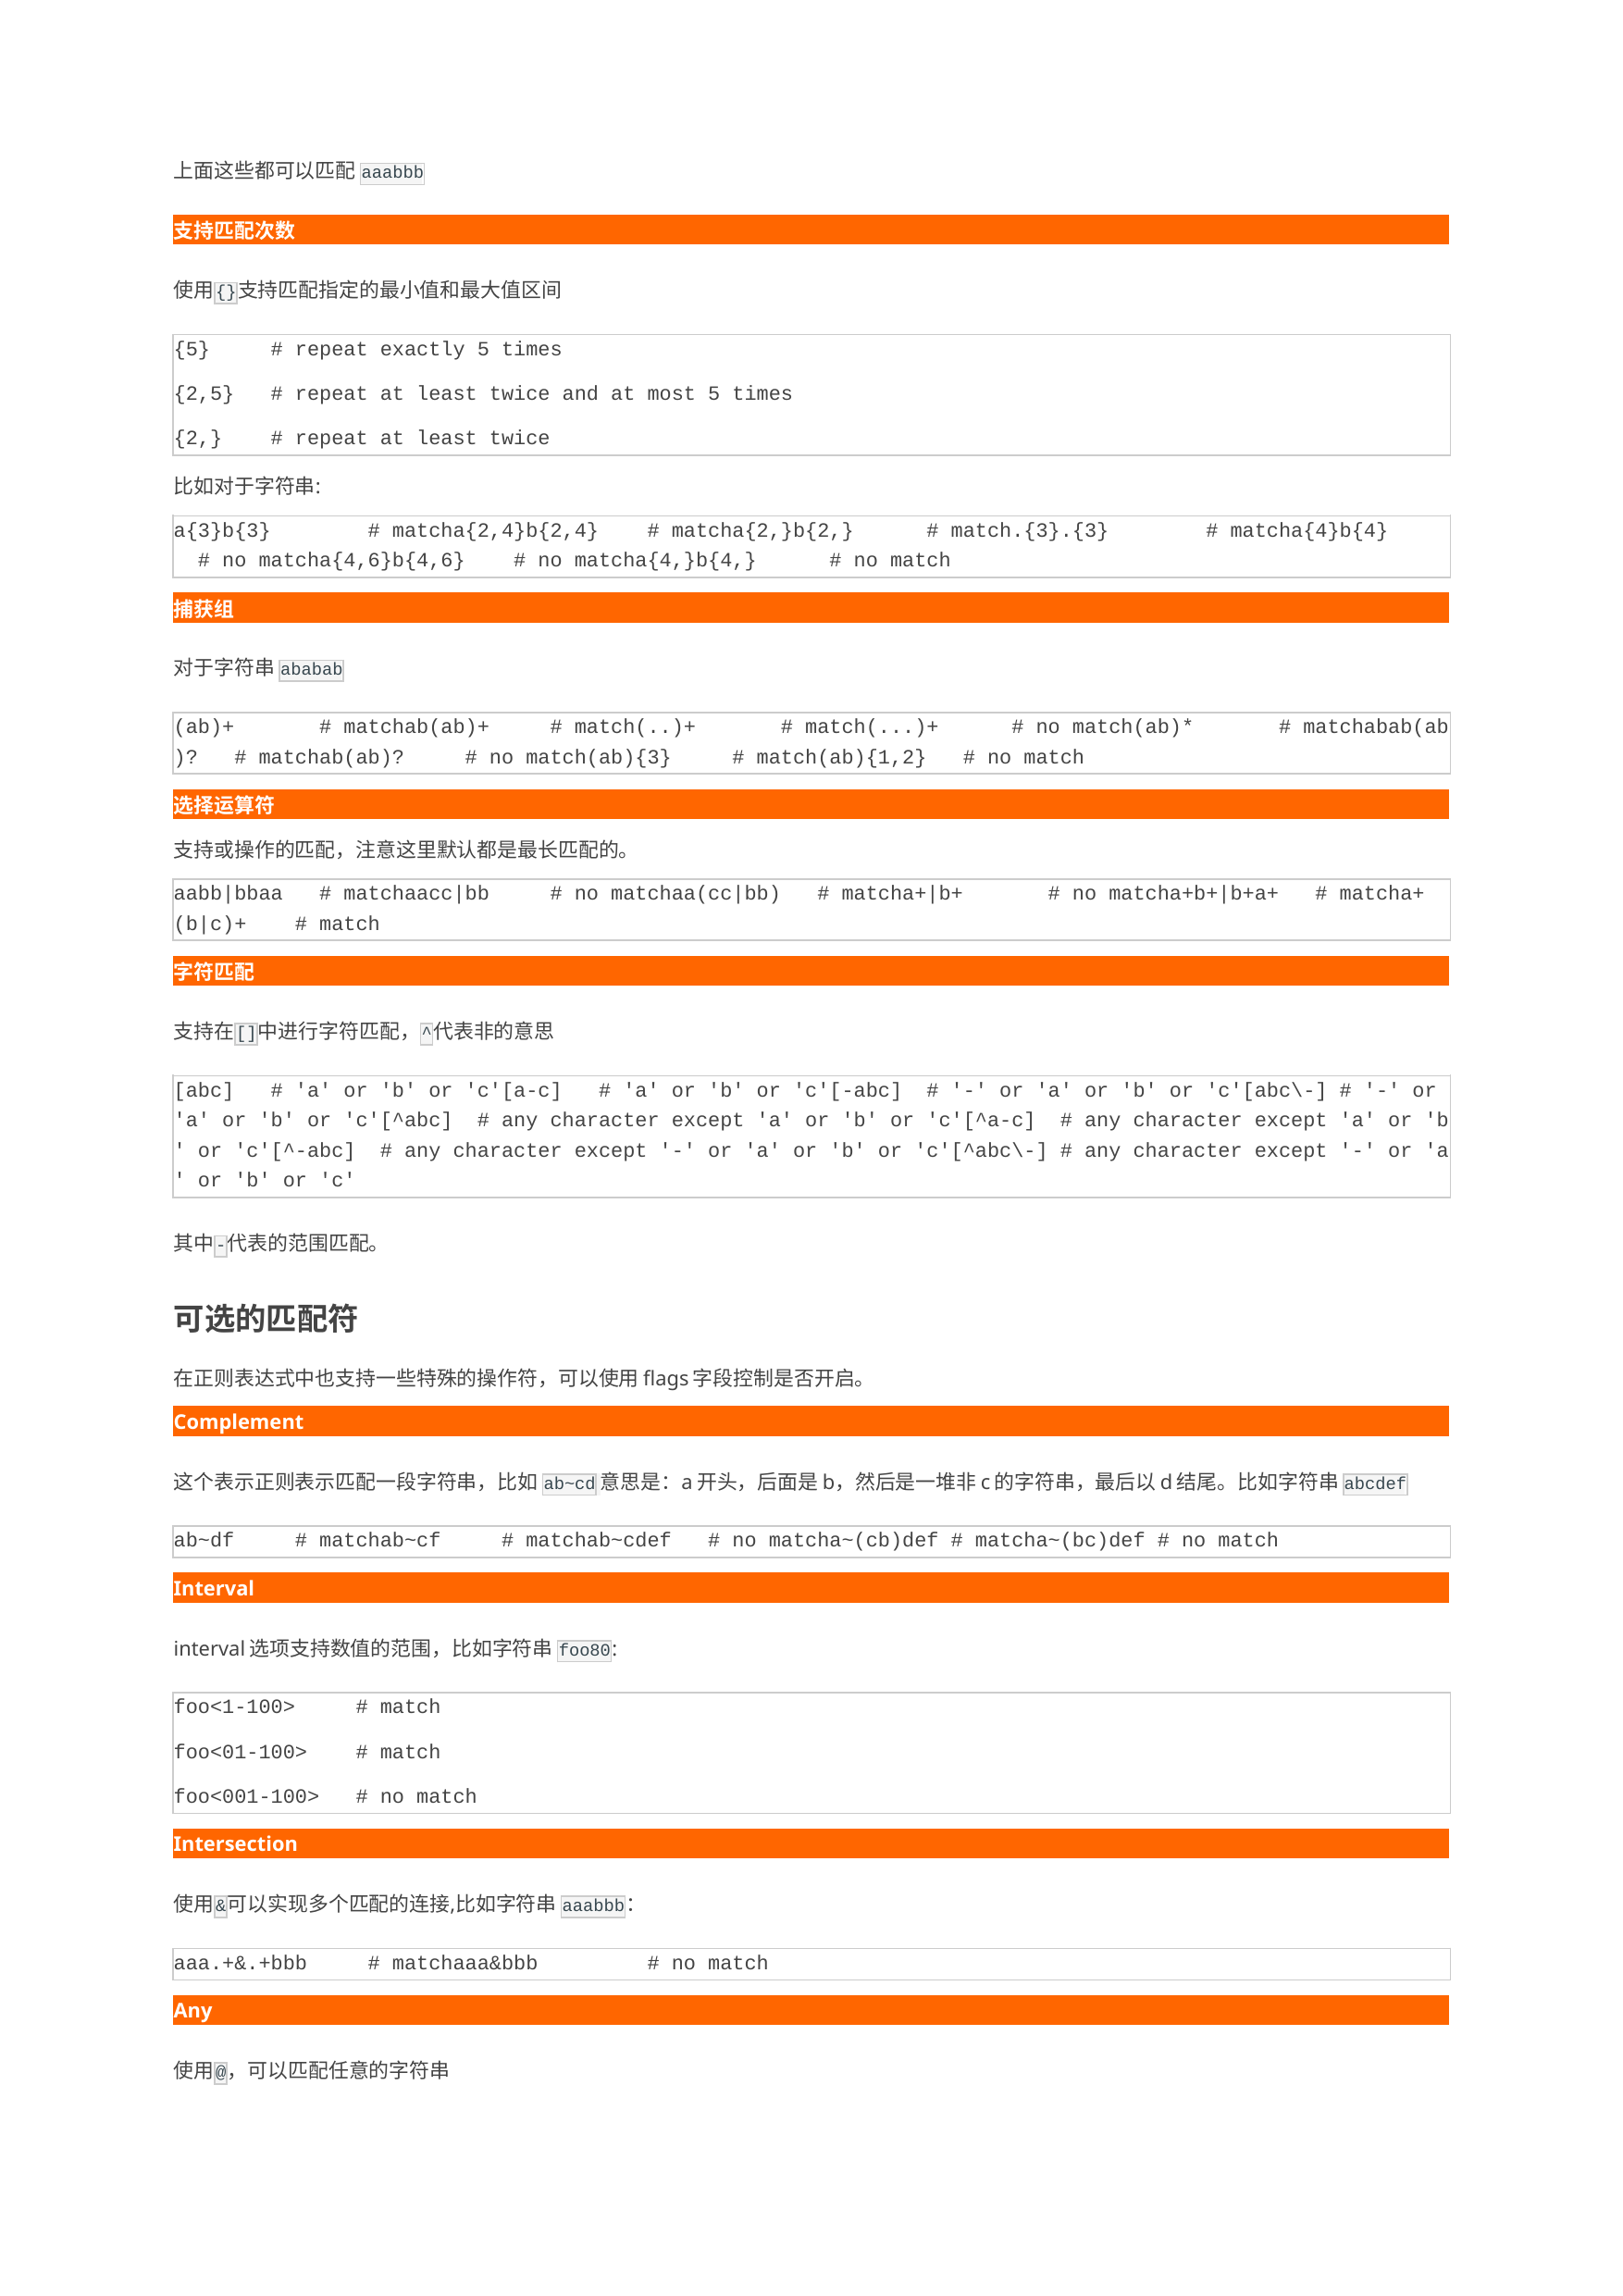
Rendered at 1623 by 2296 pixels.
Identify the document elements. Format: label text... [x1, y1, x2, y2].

text Interval [173, 1572, 1449, 1603]
text interval选项支持数值的范围，比如字符串foo80: [173, 1618, 1449, 1678]
text 使用{}支持匹配指定的最小值和最大值区间 [173, 259, 1449, 319]
text aaa.+&.+bbb # matchaaa&bbb # no match [174, 1949, 1450, 1980]
text 捕获组 [173, 592, 1449, 623]
text Intersection [173, 1829, 1449, 1858]
text {2,} # repeat at least twice [174, 423, 1450, 454]
text foo<1-100> # match [174, 1694, 1450, 1723]
text foo<01-100> # match [174, 1736, 1450, 1768]
text ab~df # matchab~cf # matchab~cdef # no matcha~(cb)def # matcha~(bc)def # no match [174, 1527, 1450, 1557]
text 对于字符串ababab [173, 637, 1449, 697]
text 其中-代表的范围匹配。 [173, 1212, 1449, 1272]
text aabb|bbaa # matchaacc|bb # no matchaa(cc|bb) # matcha+|b+ # no matcha+b+|b+a+ # matcha+(b|c)+ # match [174, 880, 1450, 939]
text {5} # repeat exactly 5 times [174, 335, 1450, 366]
text 选择运算符 [173, 789, 1449, 819]
text 使用@，可以匹配任意的字符串 [173, 2040, 1449, 2100]
text 支持匹配次数 [173, 215, 1449, 244]
text 这个表示正则表示匹配一段字符串，比如ab~cd意思是：a开头，后面是b，然后是一堆非c的字符串，最后以d结尾。比如字符串abcdef [173, 1451, 1449, 1511]
text Complement [173, 1406, 1449, 1436]
text (ab)+ # matchab(ab)+ # match(..)+ # match(...)+ # no match(ab)* # matchabab(ab)? # matchab(ab)? # no match(ab){3} # match(ab){1,2} # no match [174, 714, 1450, 773]
text Any [173, 1995, 1449, 2025]
text 上面这些都可以匹配aaabbb [173, 140, 1449, 200]
text {2,5} # repeat at least twice and at most 5 times [174, 379, 1450, 410]
text 支持或操作的匹配，注意这里默认都是最长匹配的。 [173, 834, 1449, 863]
text 比如对于字符串: [173, 470, 1449, 501]
text 字符匹配 [173, 956, 1449, 986]
text a{3}b{3} # matcha{2,4}b{2,4} # matcha{2,}b{2,} # match.{3}.{3} # matcha{4}b{4} # no matcha{4,6}b{4,6} # no matcha{4,}b{4,} # no match [174, 516, 1450, 577]
text 在正则表达式中也支持一些特殊的操作符，可以使用flags字段控制是否开启。 [173, 1361, 1449, 1392]
text 支持在[]中进行字符匹配，^代表非的意思 [173, 1000, 1449, 1061]
text 可选的匹配符 [173, 1287, 1449, 1347]
text foo<001-100> # no match [174, 1781, 1450, 1813]
text [abc] # 'a' or 'b' or 'c'[a-c] # 'a' or 'b' or 'c'[-abc] # '-' or 'a' or 'b' or 'c'[abc\-] # '-' or 'a' or 'b' or 'c'[^abc] # any character except 'a' or 'b' or 'c'[^a-c] # any character except 'a' or 'b' or 'c'[^-abc] # any character except '-' or 'a' or 'b' or 'c'[^abc\-] # any character except '-' or 'a' or 'b' or 'c' [174, 1076, 1450, 1197]
text 使用&可以实现多个匹配的连接,比如字符串aaabbb： [173, 1873, 1449, 1933]
